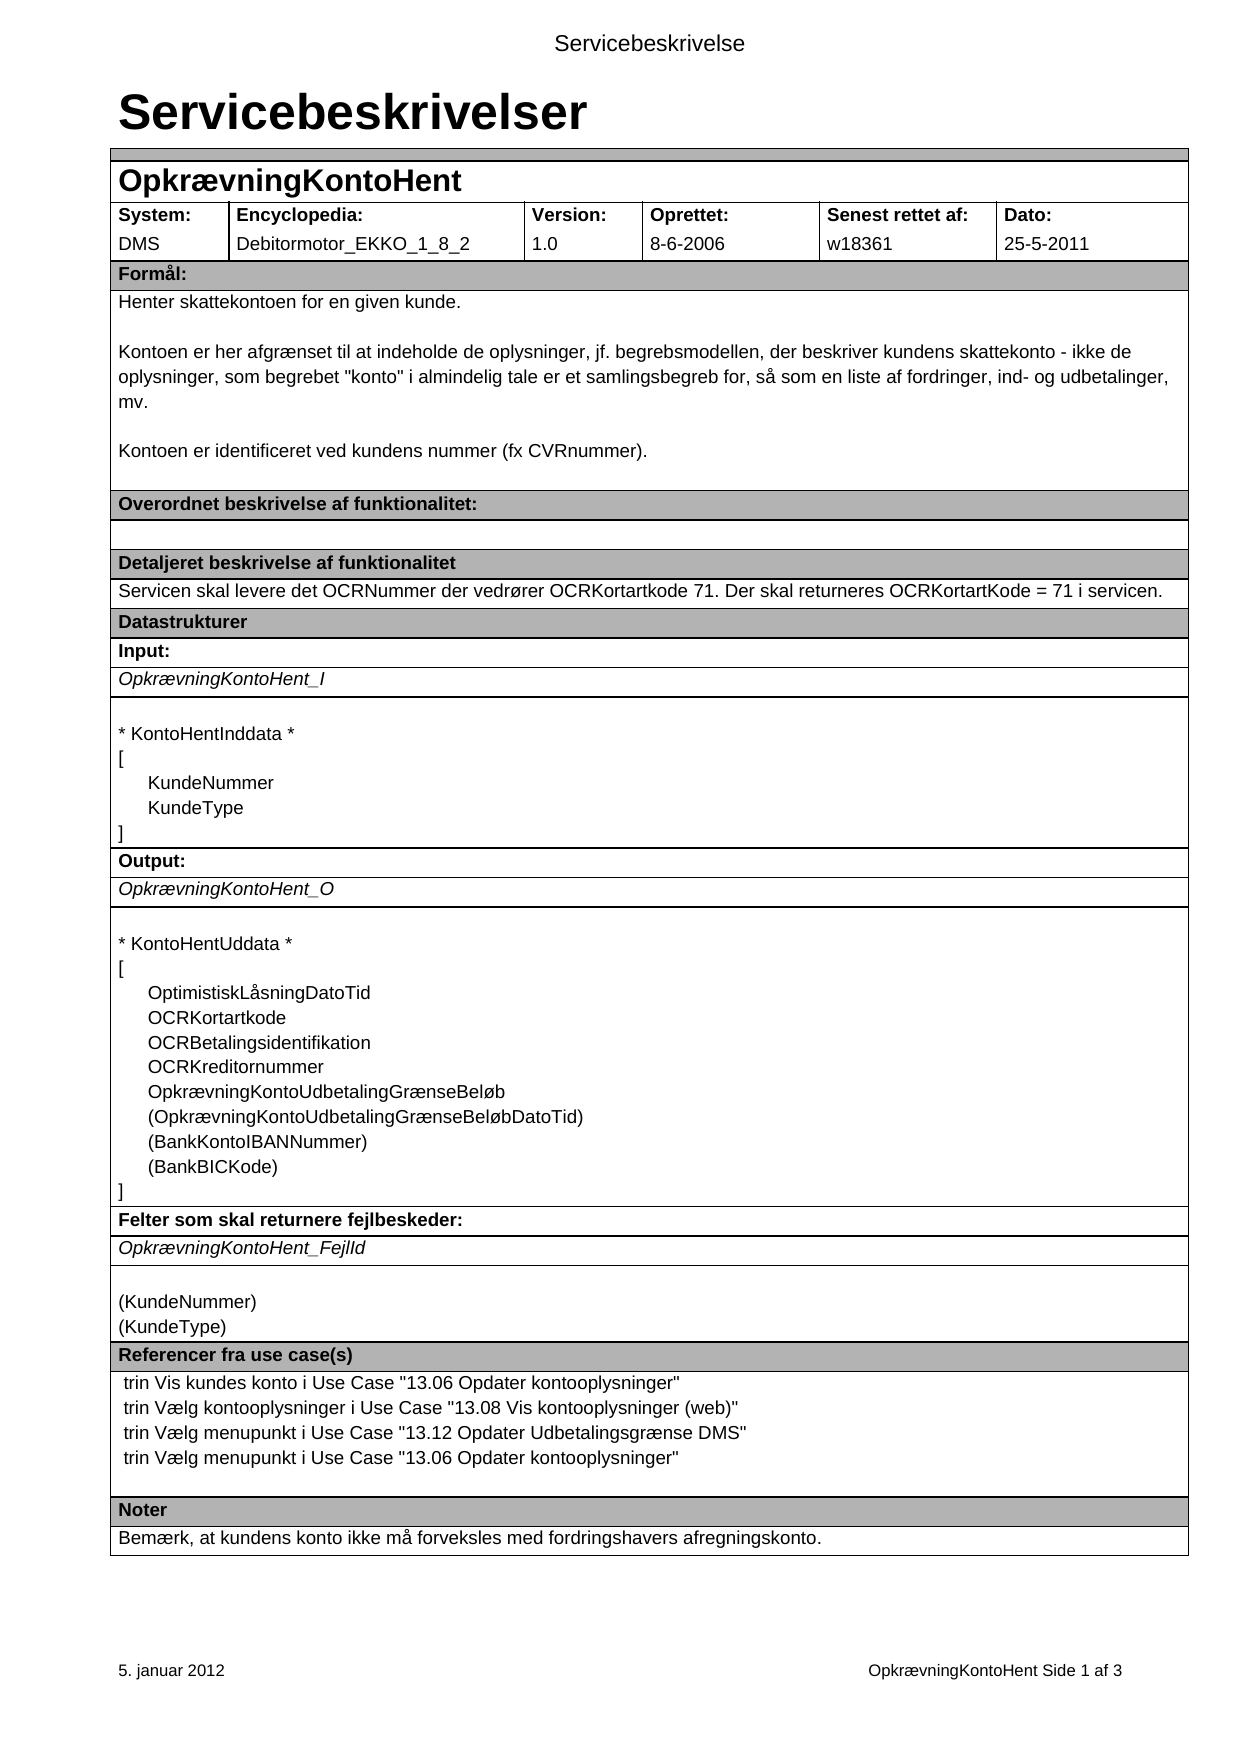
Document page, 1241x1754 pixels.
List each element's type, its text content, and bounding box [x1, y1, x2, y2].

table_cell Overordnet beskrivelse af funktionalitet: [111, 491, 1188, 519]
table_cell 1.0 [525, 231, 642, 260]
table_cell Oprettet: [643, 203, 819, 231]
table_cell System: [111, 203, 228, 231]
table_cell Bemærk, at kundens konto ikke må forveksles med fordringshavers afregningskonto. [111, 1527, 1188, 1555]
table_cell Debitormotor_EKKO_1_8_2 [230, 231, 524, 260]
table_cell (KundeNummer) (KundeType) [111, 1266, 1188, 1341]
table_cell 25-5-2011 [997, 231, 1188, 260]
table_cell Felter som skal returnere fejlbeskeder: [111, 1207, 1188, 1235]
table_cell Henter skattekontoen for en given kunde. Kontoen er her afgrænset til at indeholde de oplysninger, jf. begrebsmodellen, der beskriver kundens skattekonto - ikke de oplysninger, som begrebet "konto" i almindelig tale er et samlingsbegreb for, så som en liste af fordringer, ind- og udbetalinger, mv. Kontoen er identificeret ved kundens nummer (fx CVRnummer). [111, 291, 1188, 490]
table_cell DMS [111, 231, 228, 260]
table_cell Noter [111, 1498, 1188, 1526]
table_cell Version: [525, 203, 642, 231]
table_cell Formål: [111, 262, 1188, 290]
table_cell [111, 521, 1188, 549]
table_header [111, 149, 1188, 160]
table_cell OpkrævningKontoHent_FejlId [111, 1237, 1188, 1264]
table_cell Referencer fra use case(s) [111, 1343, 1188, 1371]
table_cell Encyclopedia: [230, 203, 524, 231]
table_cell OpkrævningKontoHent_I [111, 668, 1188, 696]
text Servicebeskrivelser [118, 82, 1181, 140]
table_cell Senest rettet af: [820, 203, 996, 231]
table_cell Dato: [997, 203, 1188, 231]
table_cell Datastrukturer [111, 609, 1188, 637]
table_cell * KontoHentUddata * [ OptimistiskLåsningDatoTid OCRKortartkode OCRBetalingsidentifikation OCRKreditornummer OpkrævningKontoUdbetalingGrænseBeløb (OpkrævningKontoUdbetalingGrænseBeløbDatoTid) (BankKontoIBANNummer) (BankBICKode) ] [111, 908, 1188, 1206]
table_cell w18361 [820, 231, 996, 260]
table_cell Servicen skal levere det OCRNummer der vedrører OCRKortartkode 71. Der skal returneres OCRKortartKode = 71 i servicen. [111, 580, 1188, 608]
table_cell 8-6-2006 [643, 231, 819, 260]
table_cell OpkrævningKontoHent [111, 162, 1188, 201]
table_cell Output: [111, 849, 1188, 876]
table_cell OpkrævningKontoHent_O [111, 878, 1188, 906]
table_cell trin Vis kundes konto i Use Case "13.06 Opdater kontooplysninger" trin Vælg kontooplysninger i Use Case "13.08 Vis kontooplysninger (web)" trin Vælg menupunkt i Use Case "13.12 Opdater Udbetalingsgrænse DMS" trin Vælg menupunkt i Use Case "13.06 Opdater kontooplysninger" [111, 1372, 1188, 1496]
table_cell * KontoHentInddata * [ KundeNummer KundeType ] [111, 698, 1188, 847]
table_cell Detaljeret beskrivelse af funktionalitet [111, 550, 1188, 578]
table_cell Input: [111, 639, 1188, 667]
